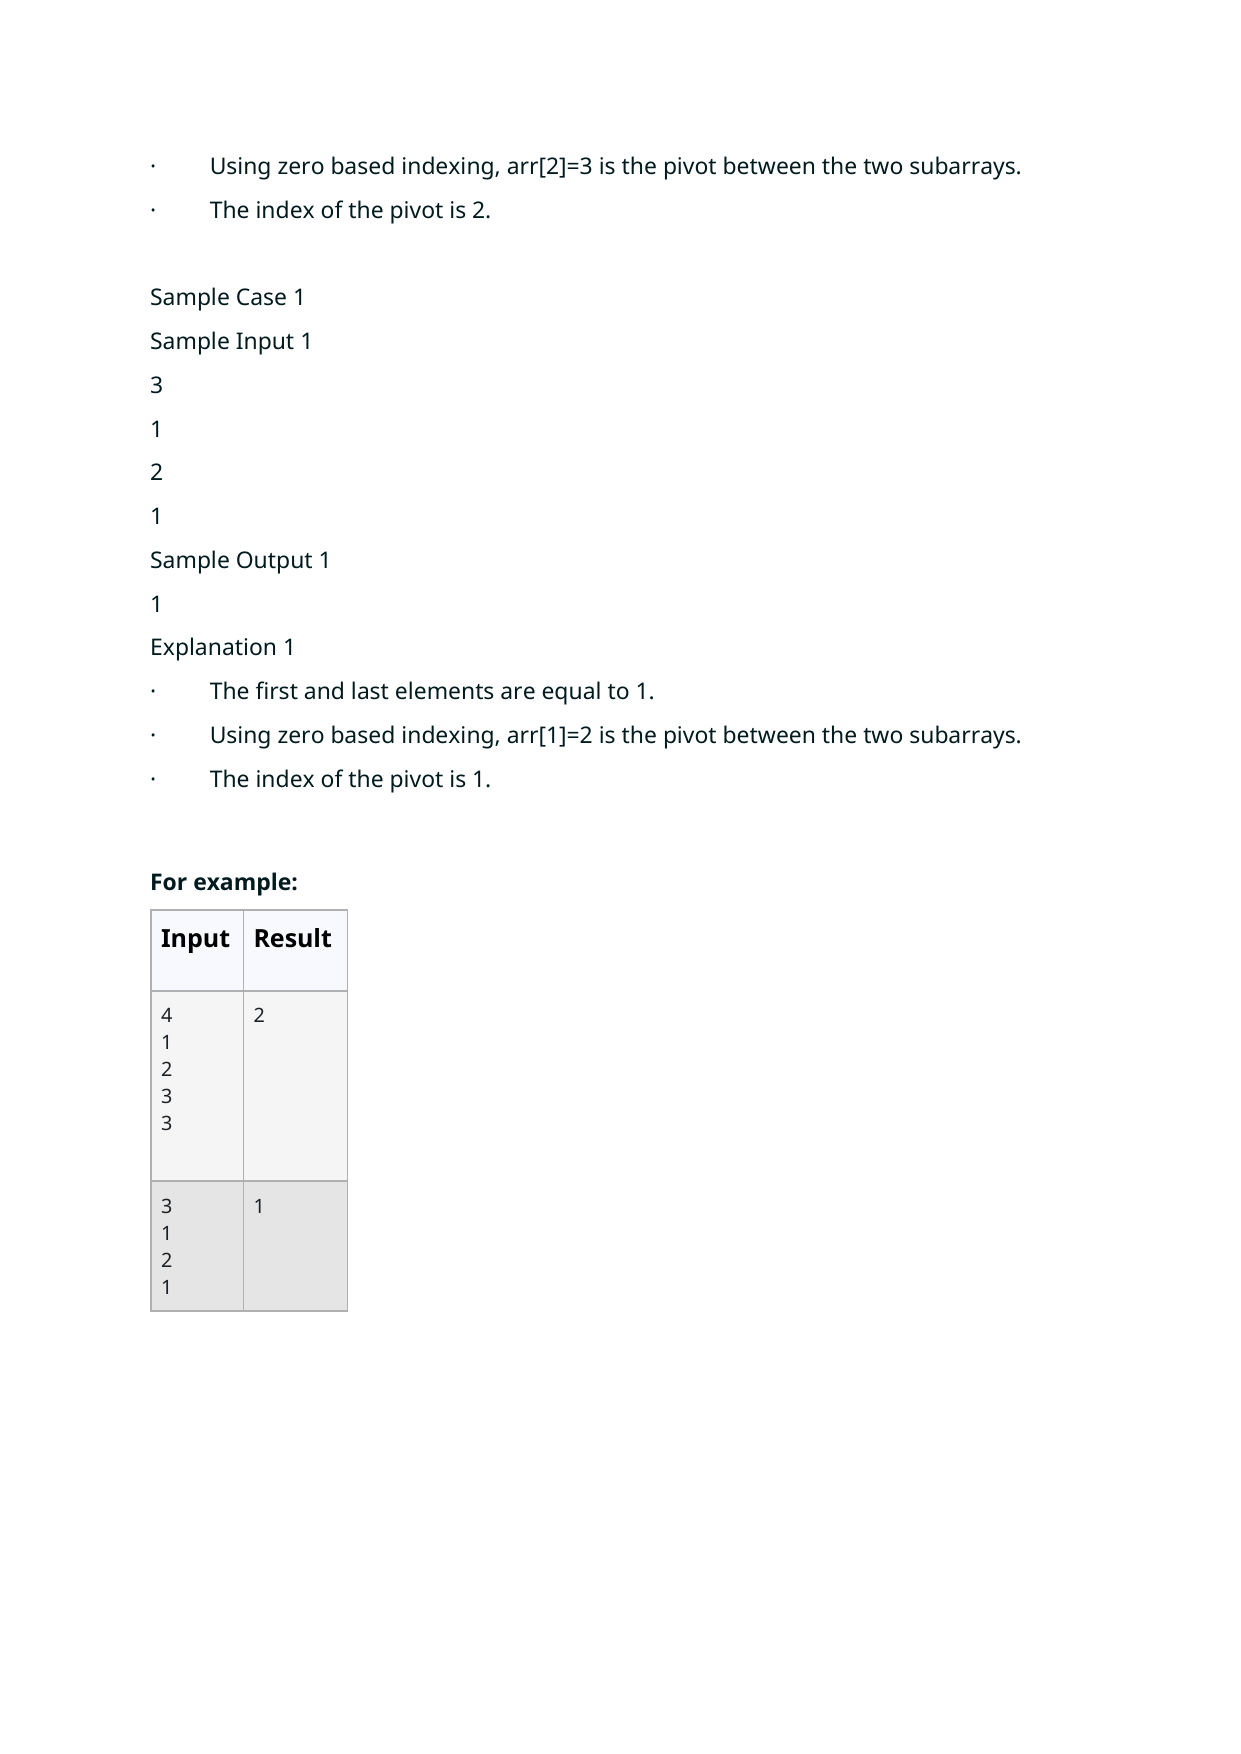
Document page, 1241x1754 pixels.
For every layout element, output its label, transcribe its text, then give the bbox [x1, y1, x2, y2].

text Explanation 1 [150, 631, 1090, 662]
text For example: [150, 866, 1090, 897]
text · The first and last elements are equal to 1. [150, 675, 1090, 706]
text 1 [150, 412, 1090, 444]
table_header Result [244, 911, 347, 990]
text 3 [150, 369, 1090, 400]
text Sample Output 1 [150, 544, 1090, 575]
text · The index of the pivot is 2. [150, 194, 1090, 225]
table_cell 2 [244, 992, 347, 1180]
table_cell 1 [244, 1182, 347, 1310]
text 1 [150, 587, 1090, 619]
table_header Input [152, 911, 243, 990]
text Sample Input 1 [150, 325, 1090, 356]
text · Using zero based indexing, arr[2]=3 is the pivot between the two subarrays. [150, 150, 1090, 181]
text · Using zero based indexing, arr[1]=2 is the pivot between the two subarrays. [150, 719, 1090, 750]
text 1 [150, 500, 1090, 531]
table_cell 4 1 2 3 3 [152, 992, 243, 1180]
text 2 [150, 456, 1090, 487]
text · The index of the pivot is 1. [150, 762, 1090, 794]
text Sample Case 1 [150, 281, 1090, 312]
table_cell 3 1 2 1 [152, 1182, 243, 1310]
